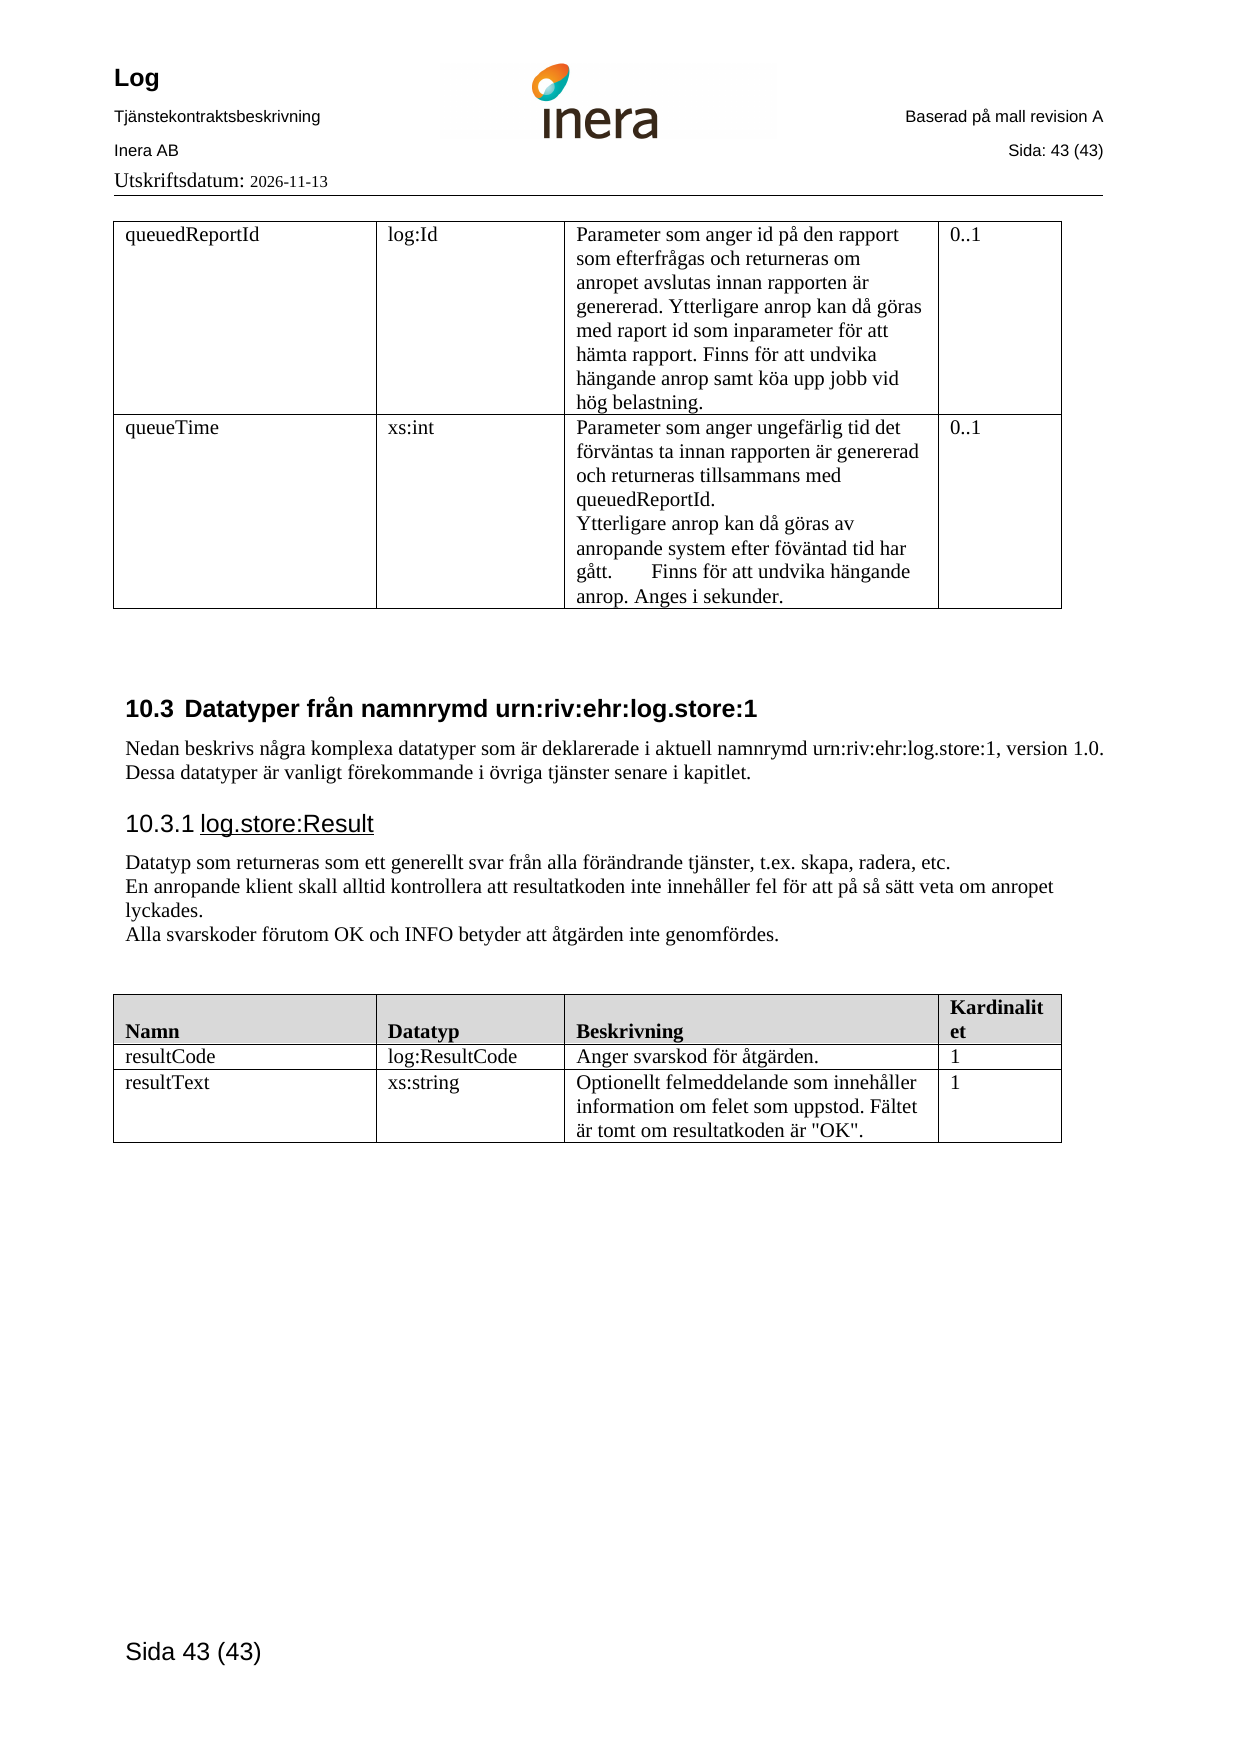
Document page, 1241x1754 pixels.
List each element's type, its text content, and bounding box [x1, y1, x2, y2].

table_header Beskrivning [565, 995, 938, 1043]
table_cell Anger svarskod för åtgärden. [565, 1045, 938, 1068]
table_cell Parameter som anger ungefärlig tid det förväntas ta innan rapporten är genererad och returneras tillsammans med queuedReportId. Ytterligare anrop kan då göras av anropande system efter föväntad tid har gått. Finns för att undvika hängande anrop. Anges i sekunder. [565, 415, 938, 608]
table_header Kardinalitet [939, 995, 1061, 1043]
table_cell queueTime [114, 415, 376, 608]
table_cell resultText [114, 1070, 376, 1142]
table_cell xs:int [377, 415, 564, 608]
text Alla svarskoder förutom OK och INFO betyder att åtgärden inte genomfördes. [125, 922, 1115, 946]
subtitle log.store:Result [125, 809, 1115, 837]
table_cell xs:string [377, 1070, 564, 1142]
table_cell 0..1 [939, 222, 1061, 414]
table_cell resultCode [114, 1045, 376, 1068]
table_cell queuedReportId [114, 222, 376, 414]
table_cell 0..1 [939, 415, 1061, 608]
table_cell Parameter som anger id på den rapport som efterfrågas och returneras om anropet avslutas innan rapporten är genererad. Ytterligare anrop kan då göras med raport id som inparameter för att hämta rapport. Finns för att undvika hängande anrop samt köa upp jobb vid hög belastning. [565, 222, 938, 414]
table_header Namn [114, 995, 376, 1043]
text Datatyp som returneras som ett generellt svar från alla förändrande tjänster, t.ex. skapa, radera, etc. [125, 850, 1115, 874]
picture [439, 63, 777, 139]
table_cell log:Id [377, 222, 564, 414]
text Nedan beskrivs några komplexa datatyper som är deklarerade i aktuell namnrymd urn:riv:ehr:log.store:1, version 1.0. Dessa datatyper är vanligt förekommande i övriga tjänster senare i kapitlet. [125, 736, 1115, 784]
subtitle Datatyper från namnrymd urn:riv:ehr:log.store:1 [125, 694, 956, 723]
table_cell 1 [939, 1045, 1061, 1068]
table_header Datatyp [377, 995, 564, 1043]
text En anropande klient skall alltid kontrollera att resultatkoden inte innehåller fel för att på så sätt veta om anropet lyckades. [125, 874, 1115, 922]
table_cell Optionellt felmeddelande som innehåller information om felet som uppstod. Fältet är tomt om resultatkoden är "OK". [565, 1070, 938, 1142]
table_cell log:ResultCode [377, 1045, 564, 1068]
table_cell 1 [939, 1070, 1061, 1142]
